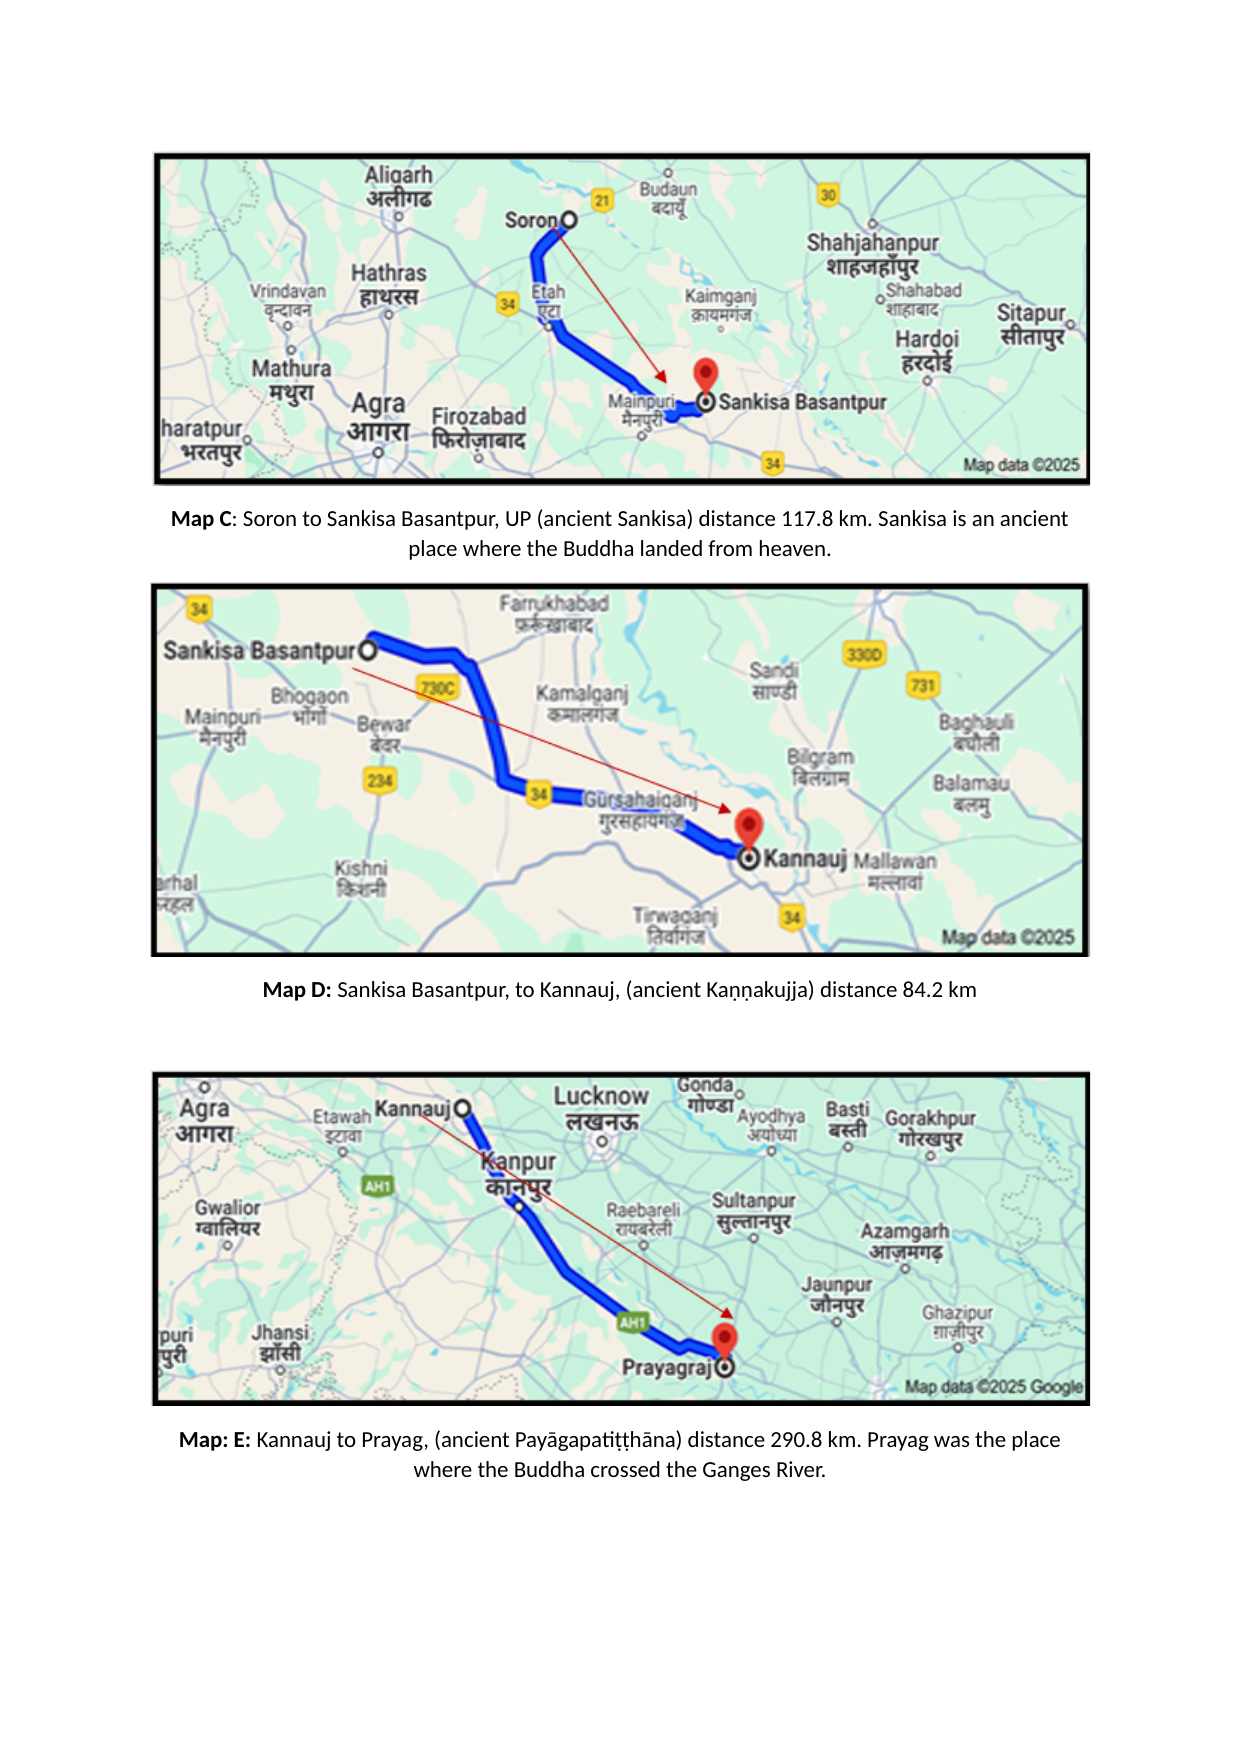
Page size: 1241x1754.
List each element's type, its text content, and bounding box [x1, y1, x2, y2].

text Map D: Sankisa Basantpur, to Kannauj, (ancient Kaṇṇakujja) distance 84.2 km [150, 975, 1090, 1003]
text Map: E: Kannauj to Prayag, (ancient Payāgapatiṭṭhāna) distance 290.8 km. Prayag was the place where the Buddha crossed the Ganges River. [150, 1425, 1090, 1483]
text Map C: Soron to Sankisa Basantpur, UP (ancient Sankisa) distance 117.8 km. Sankisa is an ancient place where the Buddha landed from heaven. [150, 504, 1090, 562]
picture [150, 150, 1091, 486]
picture [150, 1068, 1091, 1406]
picture [150, 581, 1091, 957]
